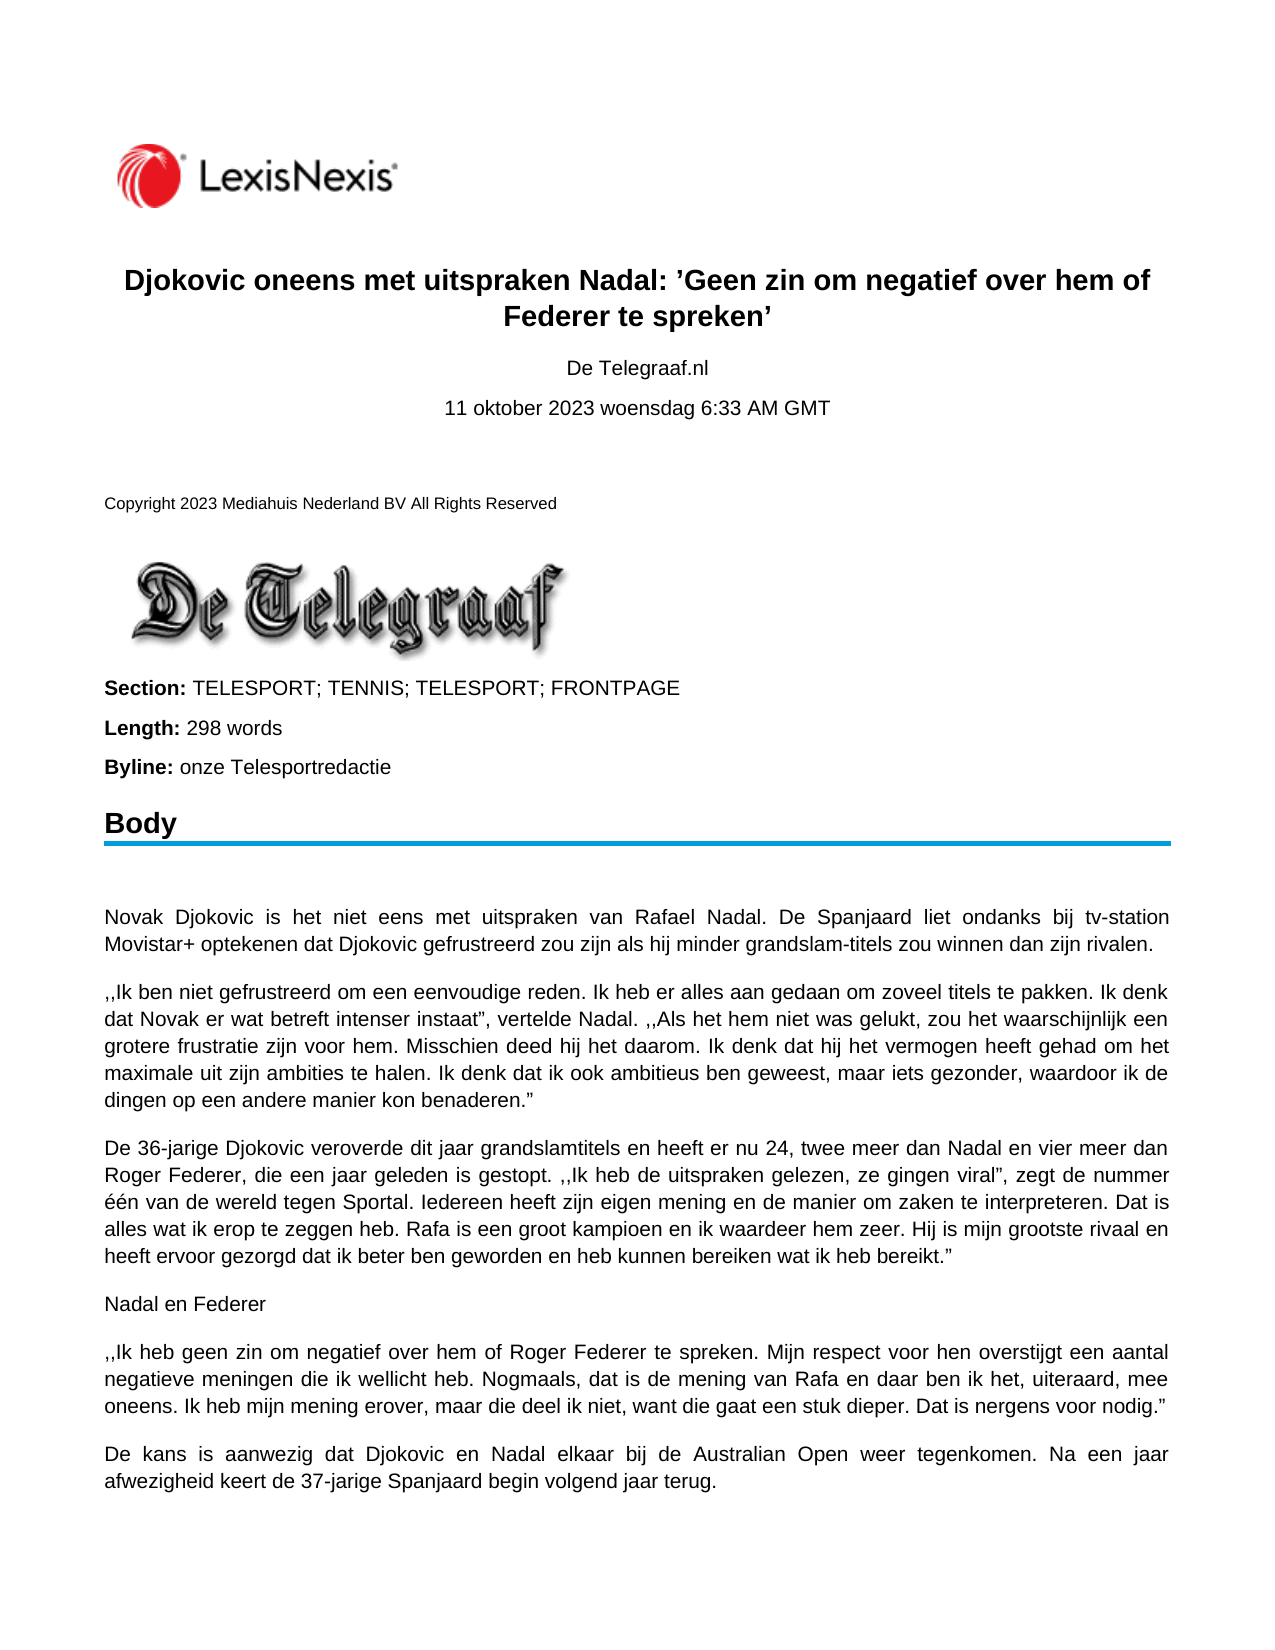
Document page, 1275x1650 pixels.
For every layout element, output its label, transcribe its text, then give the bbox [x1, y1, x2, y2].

text Length: 298 words [104, 712, 1171, 739]
text Novak Djokovic is het niet eens met uitspraken van Rafael Nadal. De Spanjaard liet ondanks bij tv-station Movistar+ optekenen dat Djokovic gefrustreerd zou zijn als hij minder grandslam-titels zou winnen dan zijn rivalen. [104, 902, 1171, 956]
text De Telegraaf.nl [104, 353, 1171, 380]
text ,,Ik ben niet gefrustreerd om een eenvoudige reden. Ik heb er alles aan gedaan om zoveel titels te pakken. Ik denk dat Novak er wat betreft intenser instaat”, vertelde Nadal. ,,Als het hem niet was gelukt, zou het waarschijnlijk een grotere frustratie zijn voor hem. Misschien deed hij het daarom. Ik denk dat hij het vermogen heeft gehad om het maximale uit zijn ambities te halen. Ik denk dat ik ook ambitieus ben geweest, maar iets gezonder, waardoor ik de dingen op een andere manier kon benaderen.” [104, 977, 1171, 1112]
text Section: TELESPORT; TENNIS; TELESPORT; FRONTPAGE [104, 673, 1171, 700]
subtitle Djokovic oneens met uitspraken Nadal: ’Geen zin om negatief over hem of Federer te spreken’ [104, 261, 1171, 332]
text De kans is aanwezig dat Djokovic en Nadal elkaar bij de Australian Open weer tegenkomen. Na een jaar afwezigheid keert de 37-jarige Spanjaard begin volgend jaar terug. [104, 1439, 1171, 1493]
text Body [104, 804, 1171, 839]
text Copyright 2023 Mediahuis Nederland BV All Rights Reserved [104, 461, 1171, 513]
text 11 oktober 2023 woensdag 6:33 AM GMT [104, 393, 1171, 420]
text ,,Ik heb geen zin om negatief over hem of Roger Federer te spreken. Mijn respect voor hen overstijgt een aantal negatieve meningen die ik wellicht heb. Nogmaals, dat is de mening van Rafa en daar ben ik het, uiteraard, mee oneens. Ik heb mijn mening erover, maar die deel ik niet, want die gaat een stuk dieper. Dat is nergens voor nodig.” [104, 1337, 1171, 1418]
text Byline: onze Telesportredactie [104, 752, 1171, 779]
text Nadal en Federer [104, 1289, 1171, 1316]
picture [104, 144, 412, 208]
text De 36-jarige Djokovic veroverde dit jaar grandslamtitels en heeft er nu 24, twee meer dan Nadal en vier meer dan Roger Federer, die een jaar geleden is gestopt. ,,Ik heb de uitspraken gelezen, ze gingen viral”, zegt de nummer één van de wereld tegen Sportal. Iedereen heeft zijn eigen mening en de manier om zaken te interpreteren. Dat is alles wat ik erop te zeggen heb. Rafa is een groot kampioen en ik waardeer hem zeer. Hij is mijn grootste rivaal en heeft ervoor gezorgd dat ik beter ben geworden en heb kunnen bereiken wat ik heb bereikt.” [104, 1133, 1171, 1268]
